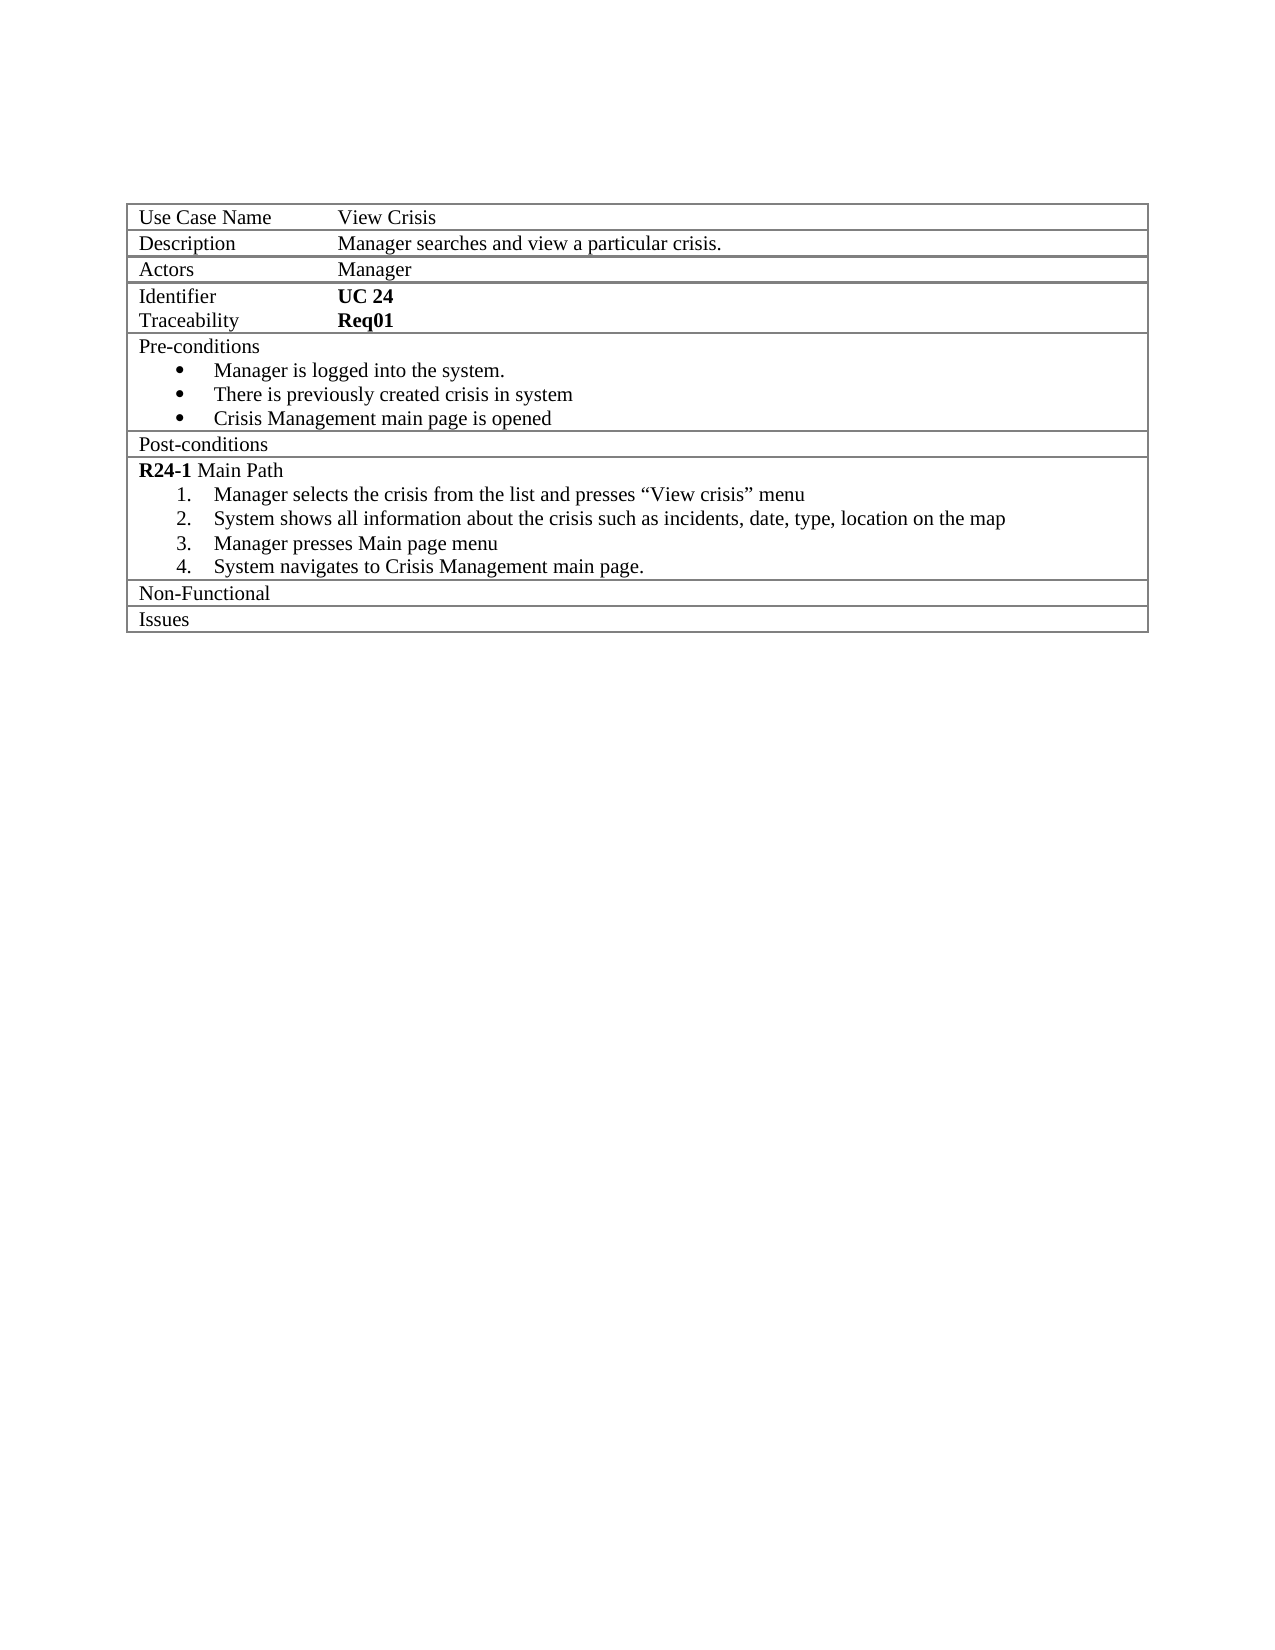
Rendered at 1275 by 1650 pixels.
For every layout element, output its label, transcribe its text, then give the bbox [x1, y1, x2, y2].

table_cell Traceability [128, 308, 326, 332]
table_cell Manager searches and view a particular crisis. [326, 231, 1147, 255]
table_cell Description [128, 231, 326, 255]
table_cell R24-1 Main Path Manager selects the crisis from the list and presses “View crisis” menu System shows all information about the crisis such as incidents, date, type, location on the map Manager presses Main page menu System navigates to Crisis Management main page. [128, 458, 1147, 578]
table_cell Manager [326, 258, 1147, 281]
table_cell UC 24 [326, 284, 1147, 308]
table_header View Crisis [326, 205, 1147, 229]
table_cell Actors [128, 258, 326, 281]
table_cell Identifier [128, 284, 326, 308]
table_cell Req01 [326, 308, 1147, 332]
table_cell Pre-conditions Manager is logged into the system. There is previously created crisis in system Crisis Management main page is opened [128, 334, 1147, 430]
table_cell Post-conditions [128, 432, 1147, 456]
table_cell Issues [128, 607, 1147, 631]
table_header Use Case Name [128, 205, 326, 229]
table_cell Non-Functional [128, 581, 1147, 605]
